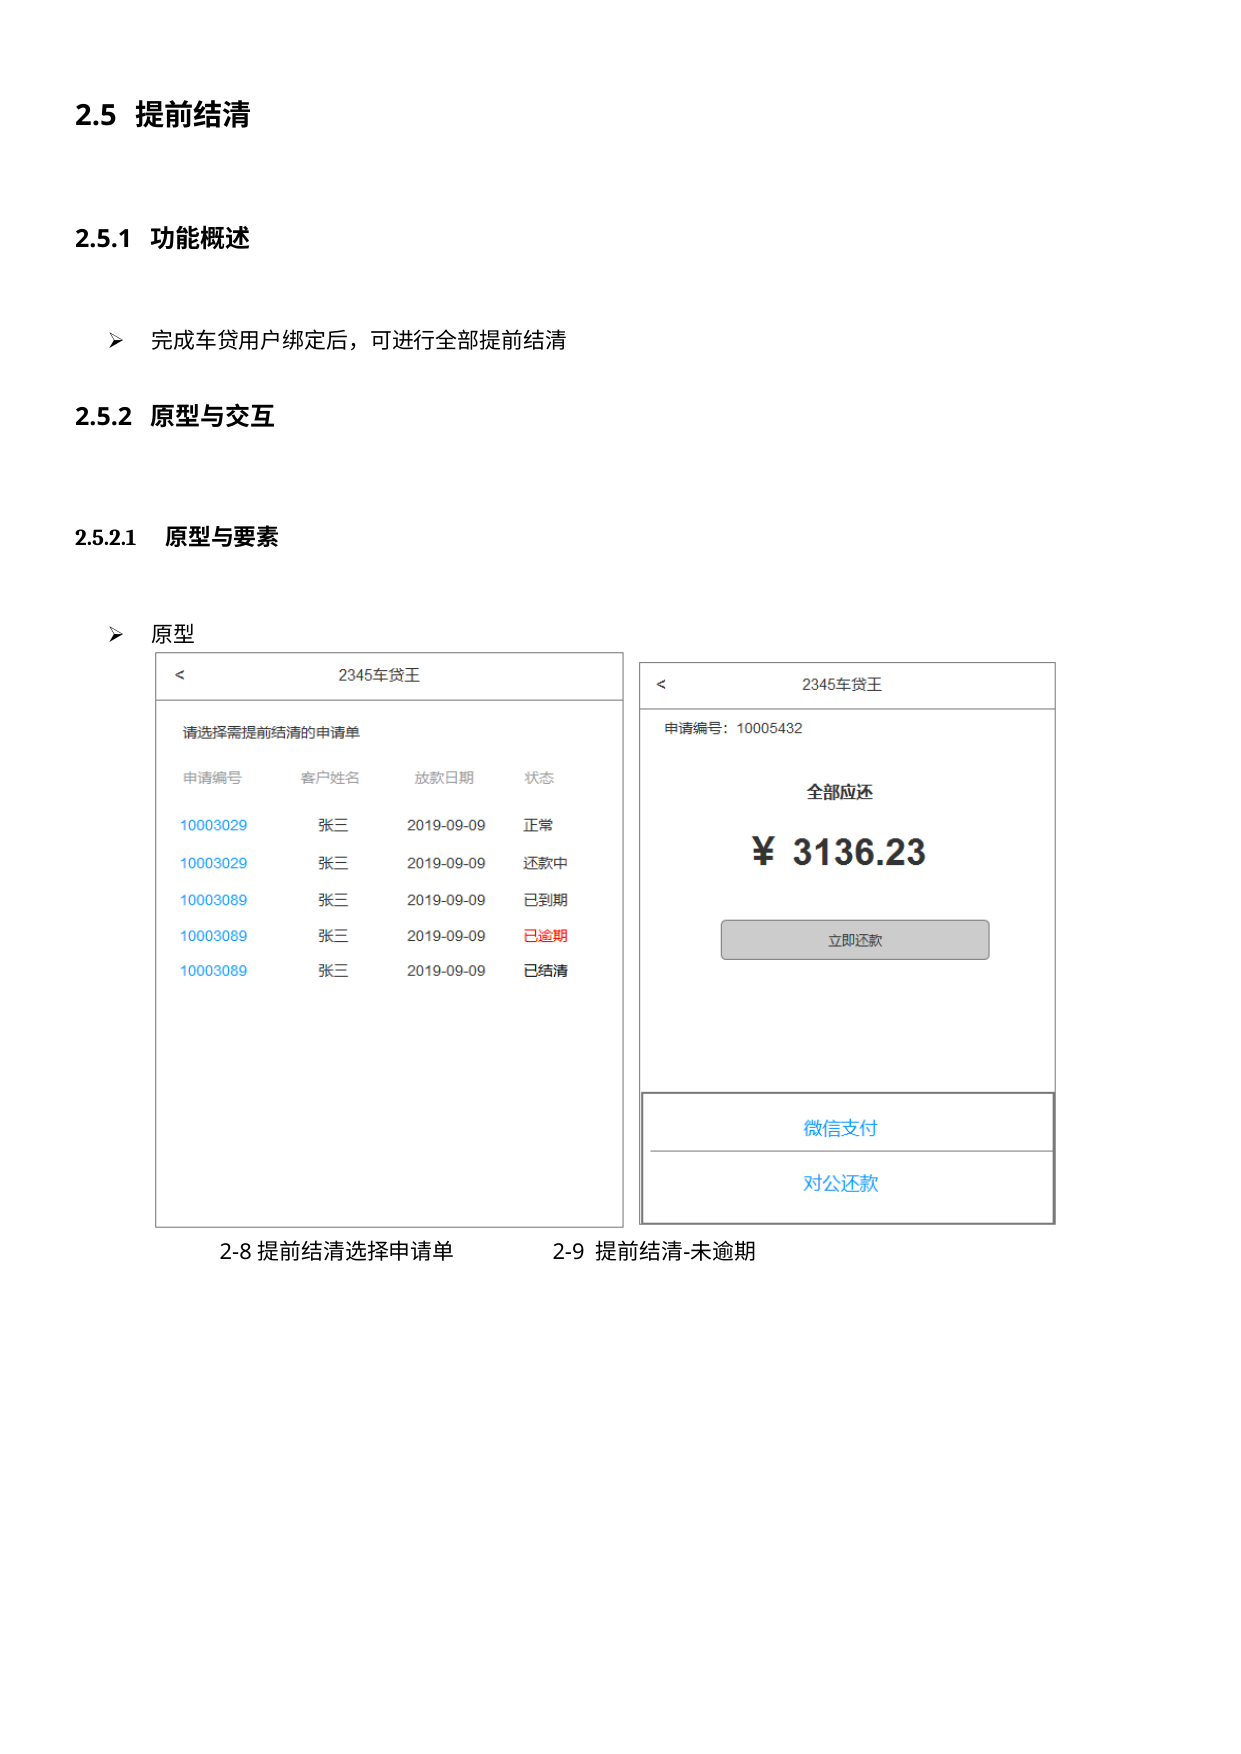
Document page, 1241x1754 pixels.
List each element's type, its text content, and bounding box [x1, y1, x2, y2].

subtitle 原型与交互 [75, 382, 1165, 447]
list 完成车贷用户绑定后，可进行全部提前结清 [107, 322, 1165, 355]
picture [151, 648, 631, 1232]
subtitle 原型与要素 [75, 502, 1165, 567]
subtitle 功能概述 [75, 204, 1165, 269]
list 2-8 提前结清选择申请单 2-9 提前结清-未逾期 [151, 1234, 1165, 1266]
picture [636, 659, 1063, 1232]
list 原型 [107, 616, 1165, 649]
subtitle 提前结清 [75, 81, 1165, 146]
